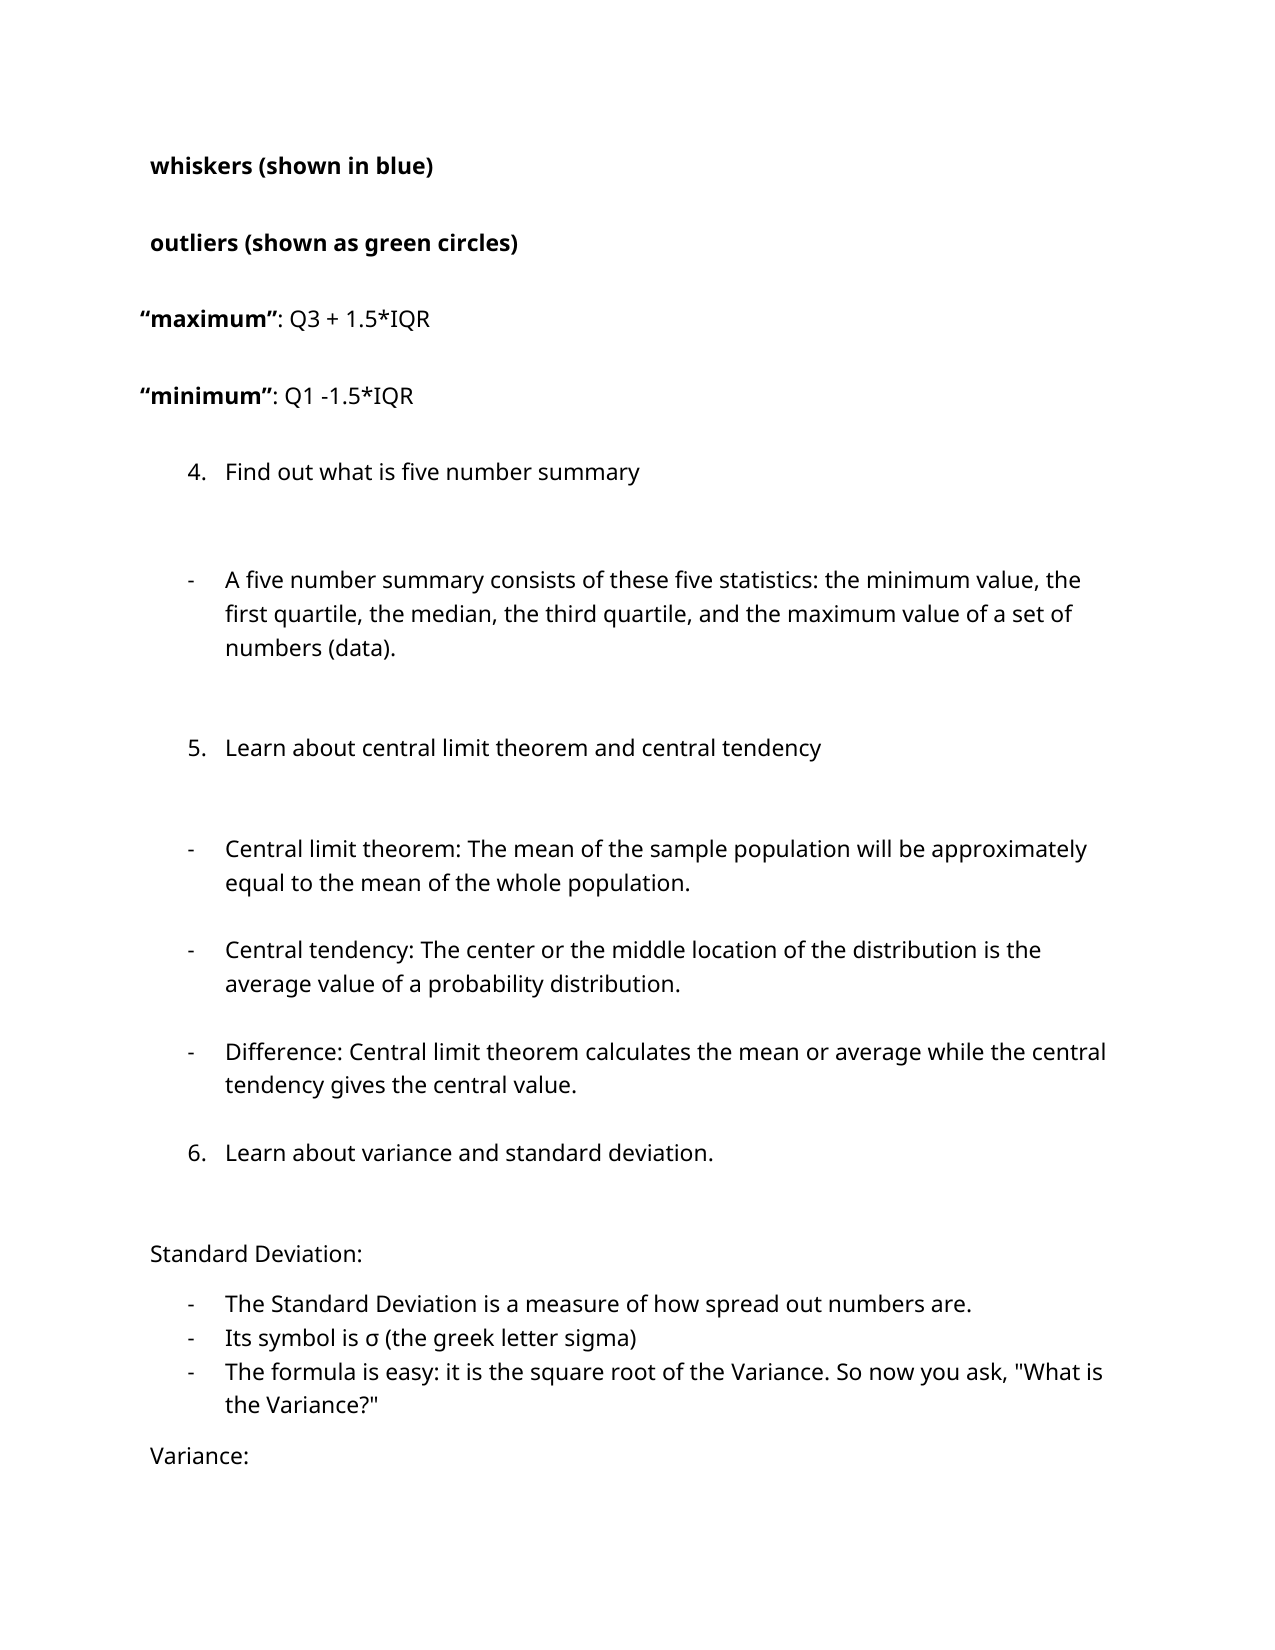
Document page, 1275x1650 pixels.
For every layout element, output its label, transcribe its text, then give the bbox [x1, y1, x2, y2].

list Central limit theorem: The mean of the sample population will be approximately equal to the mean of the whole population. [187, 833, 1125, 898]
text Standard Deviation: [150, 1238, 1125, 1269]
list Learn about central limit theorem and central tendency [187, 732, 1125, 764]
list Difference: Central limit theorem calculates the mean or average while the central tendency gives the central value. [187, 1036, 1125, 1101]
list The Standard Deviation is a measure of how spread out numbers are. [187, 1288, 1125, 1319]
list A five number summary consists of these five statistics: the minimum value, the first quartile, the median, the third quartile, and the maximum value of a set of numbers (data). [187, 564, 1125, 663]
list The formula is easy: it is the square root of the Variance. So now you ask, "What is the Variance?" [187, 1356, 1125, 1421]
text whiskers (shown in blue) [150, 150, 1125, 181]
list Central tendency: The center or the middle location of the distribution is the average value of a probability distribution. [187, 934, 1125, 999]
text “minimum”: Q1 -1.5*IQR [140, 380, 1125, 411]
text outliers (shown as green circles) [150, 227, 1125, 258]
text “maximum”: Q3 + 1.5*IQR [140, 303, 1125, 334]
list Its symbol is σ (the greek letter sigma) [187, 1322, 1125, 1353]
list Learn about variance and standard deviation. [187, 1137, 1125, 1168]
text Variance: [150, 1440, 1125, 1471]
list Find out what is five number summary [187, 456, 1125, 487]
